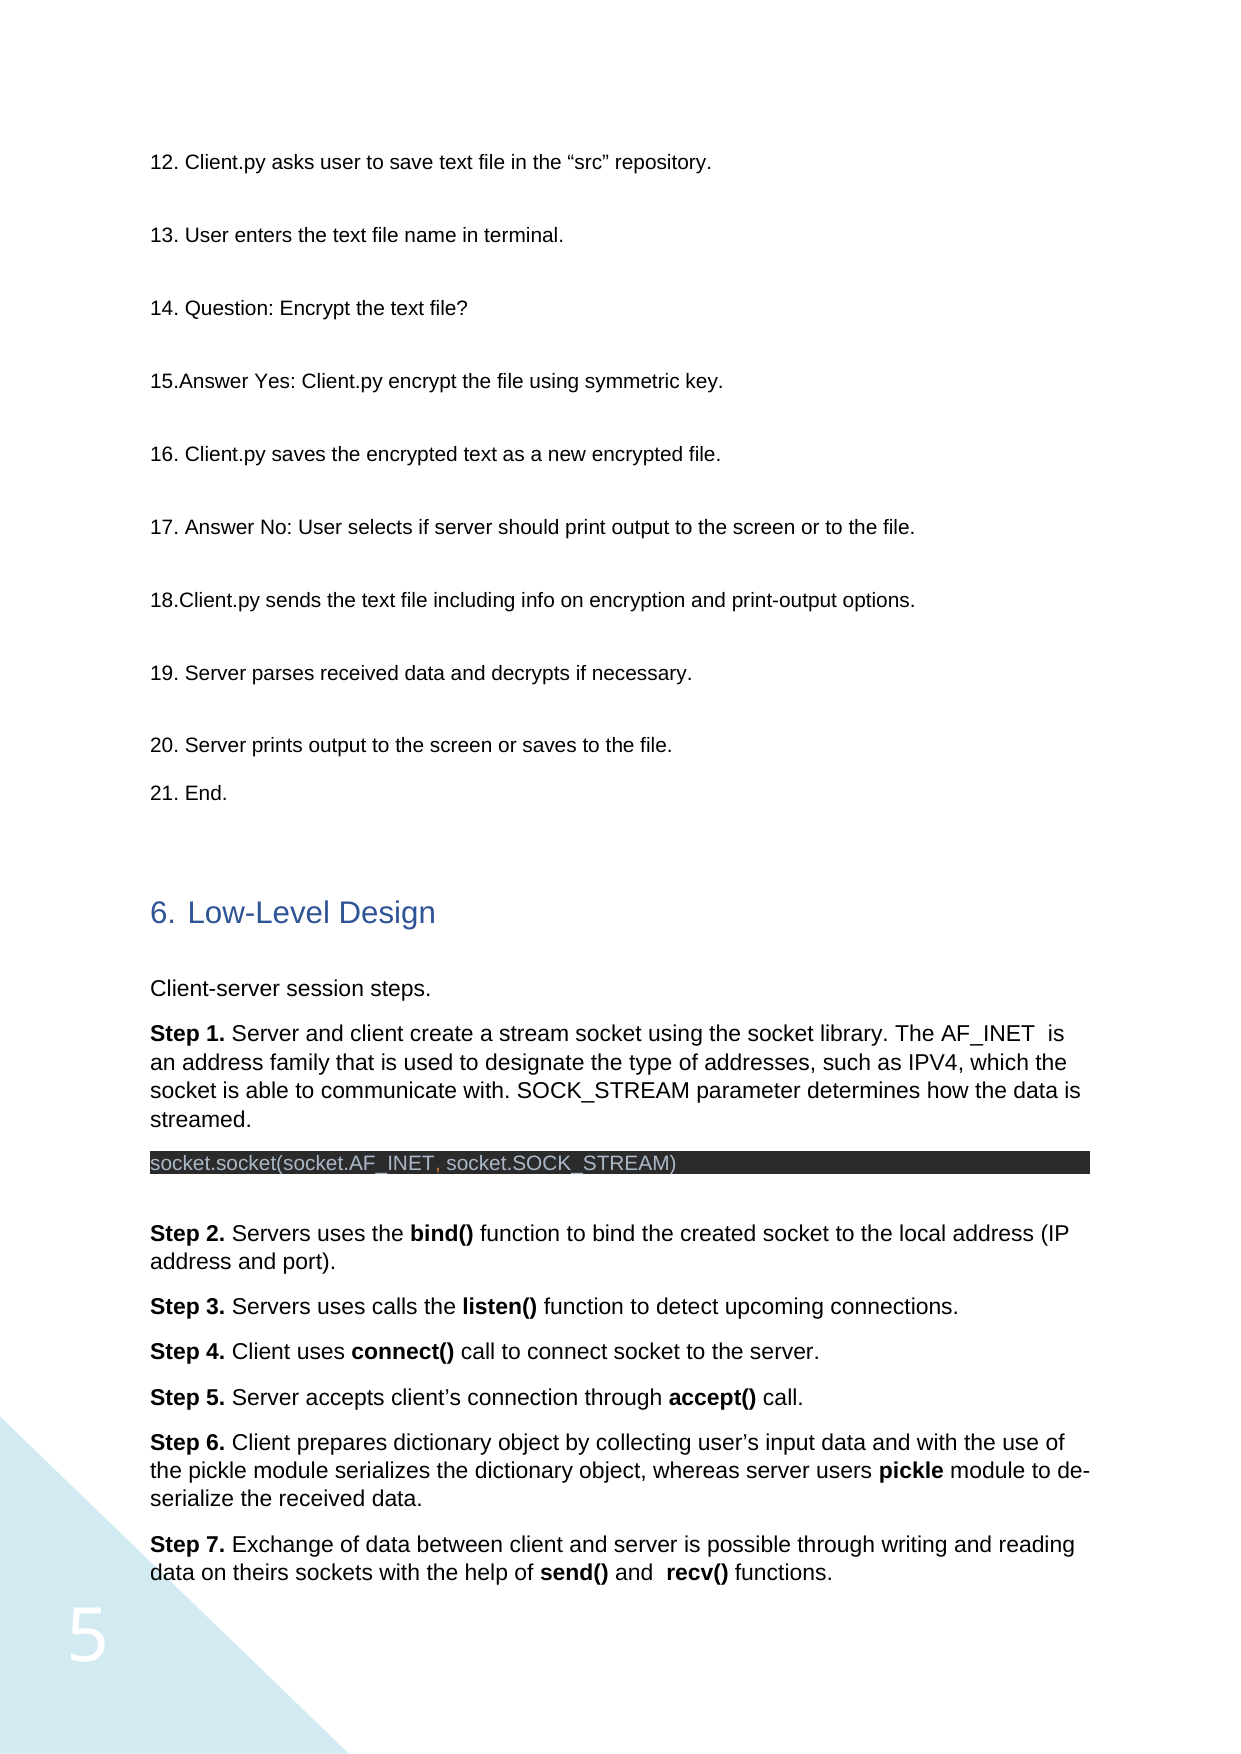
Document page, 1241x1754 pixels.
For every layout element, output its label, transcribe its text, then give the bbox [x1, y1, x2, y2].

text 14. Question: Encrypt the text file? [150, 296, 1090, 320]
text socket.socket(socket.AF_INET, socket.SOCK_STREAM) [150, 1151, 1090, 1174]
text 18.Client.py sends the text file including info on encryption and print-output options. [150, 587, 1090, 611]
text Step 1. Server and client create a stream socket using the socket library. The AF_INET is an address family that is used to designate the type of addresses, such as IPV4, which the socket is able to communicate with. SOCK_STREAM parameter determines how the data is streamed. [150, 1020, 1090, 1132]
text Step 3. Servers uses calls the listen() function to detect upcoming connections. [150, 1293, 1090, 1319]
text Client-server session steps. [150, 975, 1090, 1001]
text 15.Answer Yes: Client.py encrypt the file using symmetric key. [150, 369, 1090, 393]
subtitle Low-Level Design [150, 894, 1090, 930]
text Step 4. Client uses connect() call to connect socket to the server. [150, 1338, 1090, 1365]
text 20. Server prints output to the screen or saves to the file. [150, 733, 1090, 757]
text 12. Client.py asks user to save text file in the “src” repository. [150, 150, 1090, 174]
text Step 7. Exchange of data between client and server is possible through writing and reading data on theirs sockets with the help of send() and recv() functions. [150, 1531, 1090, 1585]
text 13. User enters the text file name in terminal. [150, 223, 1090, 247]
text 21. End. [150, 781, 1090, 805]
text 17. Answer No: User selects if server should print output to the screen or to the file. [150, 514, 1090, 538]
text Step 2. Servers uses the bind() function to bind the created socket to the local address (IP address and port). [150, 1220, 1090, 1274]
text Step 6. Client prepares dictionary object by collecting user’s input data and with the use of the pickle module serializes the dictionary object, whereas server users pickle module to de-serialize the received data. [150, 1428, 1090, 1512]
text 16. Client.py saves the encrypted text as a new encrypted file. [150, 442, 1090, 466]
text Step 5. Server accepts client’s connection through accept() call. [150, 1383, 1090, 1410]
text 19. Server parses received data and decrypts if necessary. [150, 660, 1090, 684]
